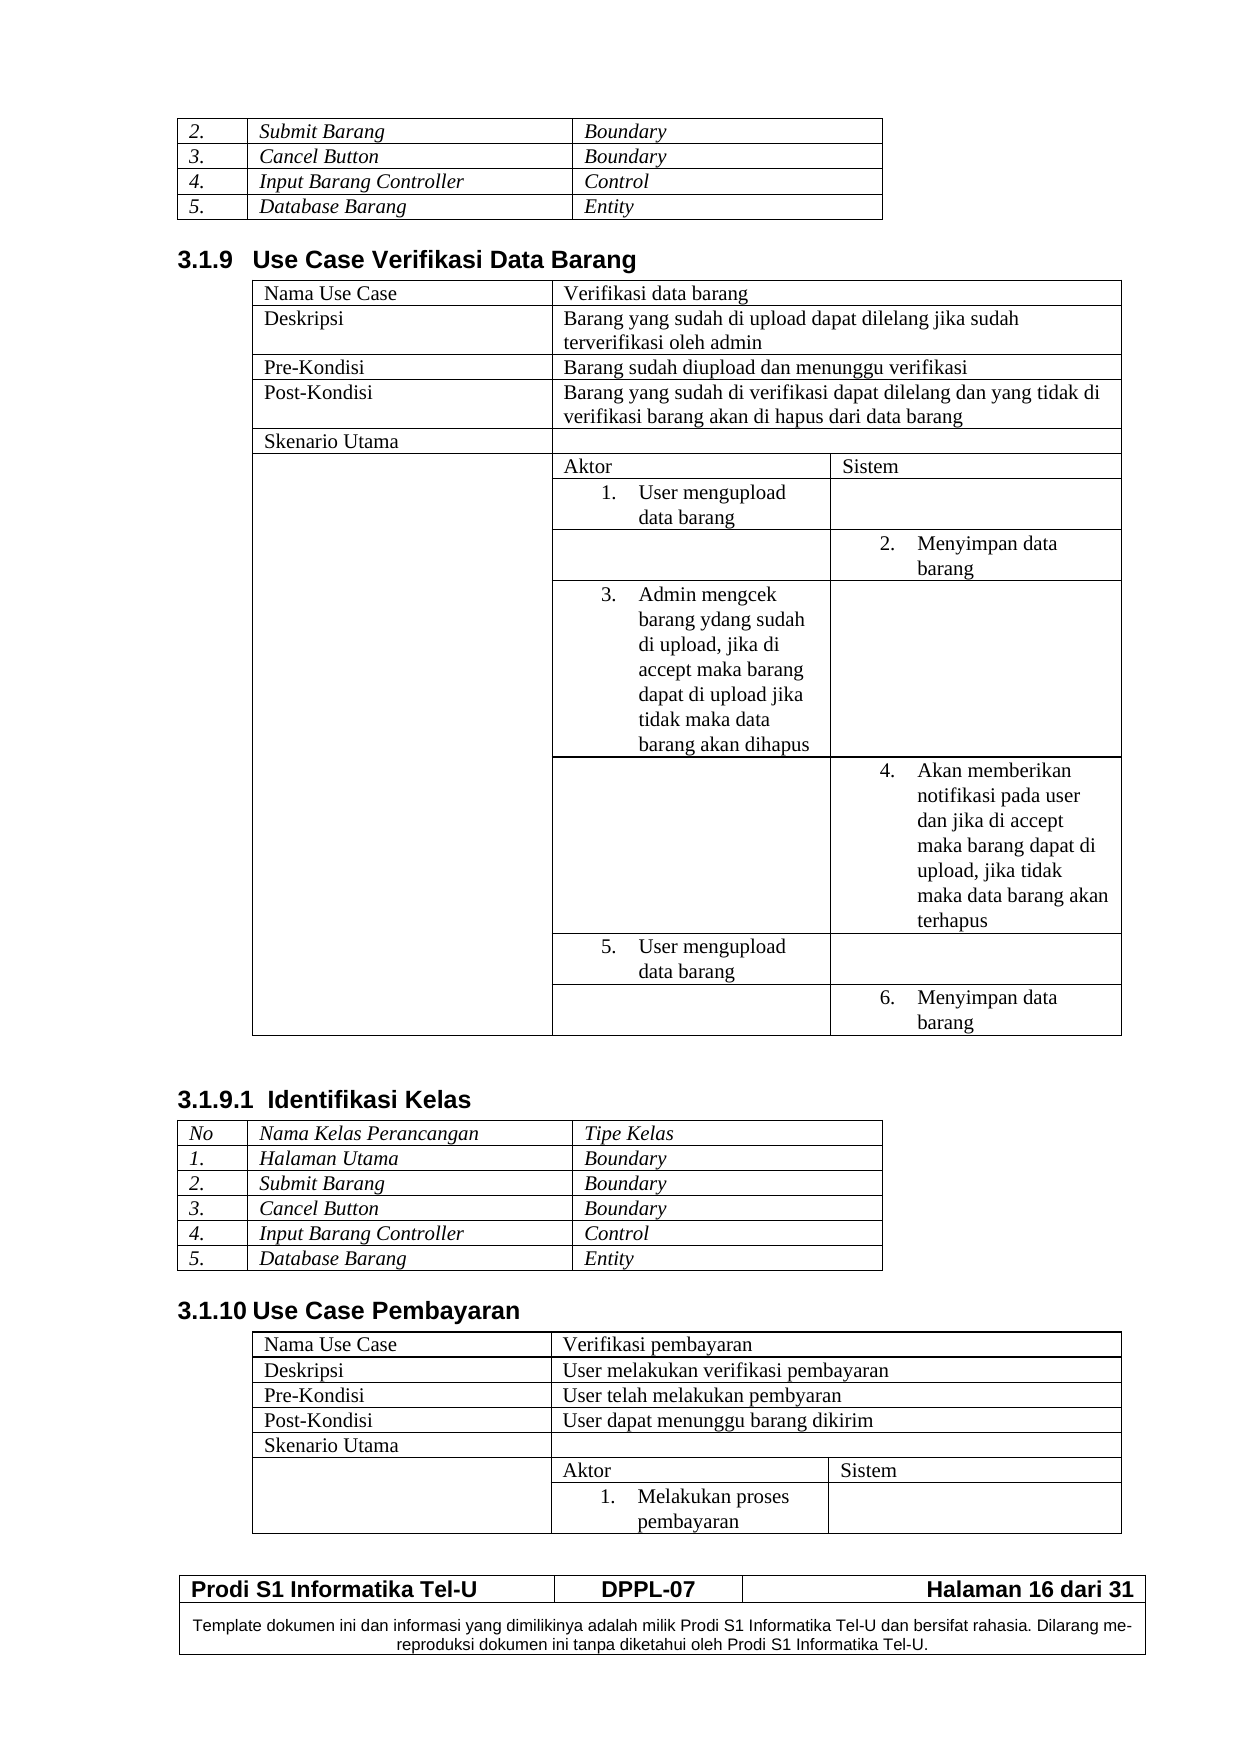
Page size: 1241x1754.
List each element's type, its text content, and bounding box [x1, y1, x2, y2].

subtitle Use Case Pembayaran [177, 1296, 1122, 1325]
table_cell Sistem [831, 454, 1121, 478]
table_cell Menyimpan data barang [831, 530, 1121, 580]
table_cell Input Barang Controller [248, 1221, 572, 1245]
table_header Verifikasi data barang [553, 281, 1121, 305]
table_cell Post-Kondisi [253, 380, 552, 428]
table_cell [831, 934, 1121, 983]
table_cell Control [573, 169, 882, 193]
subtitle Use Case Verifikasi Data Barang [177, 244, 1122, 273]
table_cell Boundary [573, 119, 882, 143]
table_cell [253, 1458, 551, 1533]
table_cell Aktor [553, 454, 830, 478]
table_cell Boundary [573, 1171, 882, 1195]
subtitle Identifikasi Kelas [177, 1085, 1122, 1113]
table_cell User mengupload data barang [553, 934, 830, 983]
table_cell [552, 1433, 1121, 1457]
table_cell Submit Barang [248, 119, 572, 143]
table_header Nama Use Case [253, 281, 552, 305]
table_cell 3. [178, 1196, 247, 1220]
table_cell 5. [178, 1246, 247, 1270]
table_cell Deskripsi [253, 1358, 551, 1382]
table_cell Database Barang [248, 1246, 572, 1270]
table_cell User dapat menunggu barang dikirim [552, 1408, 1121, 1432]
table_cell Pre-Kondisi [253, 1383, 551, 1407]
table_cell Database Barang [248, 195, 572, 218]
table_cell Post-Kondisi [253, 1408, 551, 1432]
table_cell 2. [178, 119, 247, 143]
table_cell Barang yang sudah di verifikasi dapat dilelang dan yang tidak di verifikasi barang akan di hapus dari data barang [553, 380, 1121, 428]
table_cell 3. [178, 144, 247, 168]
table_cell Melakukan proses pembayaran [552, 1483, 828, 1533]
table_cell Sistem [829, 1458, 1121, 1482]
table_cell Boundary [573, 1196, 882, 1220]
table_cell Skenario Utama [253, 429, 552, 453]
table_header Tipe Kelas [573, 1121, 882, 1145]
table_cell [553, 985, 830, 1034]
table_cell Halaman Utama [248, 1146, 572, 1170]
table_cell Deskripsi [253, 306, 552, 354]
table_cell Entity [573, 1246, 882, 1270]
table_cell Cancel Button [248, 144, 572, 168]
table_header Nama Use Case [253, 1333, 551, 1356]
table_header Nama Kelas Perancangan [248, 1121, 572, 1145]
table_cell [831, 479, 1121, 529]
table_cell Akan memberikan notifikasi pada user dan jika di accept maka barang dapat di upload, jika tidak maka data barang akan terhapus [831, 758, 1121, 932]
table_cell Barang sudah diupload dan menunggu verifikasi [553, 355, 1121, 379]
table_cell [553, 429, 1121, 453]
table_cell 4. [178, 1221, 247, 1245]
table_cell [553, 530, 830, 580]
table_cell 2. [178, 1171, 247, 1195]
table_cell 4. [178, 169, 247, 193]
table_cell Skenario Utama [253, 1433, 551, 1457]
table_cell Submit Barang [248, 1171, 572, 1195]
table_header Verifikasi pembayaran [552, 1333, 1121, 1356]
table_header No [178, 1121, 247, 1145]
table_cell Entity [573, 195, 882, 218]
table_cell Barang yang sudah di upload dapat dilelang jika sudah terverifikasi oleh admin [553, 306, 1121, 354]
table_cell Cancel Button [248, 1196, 572, 1220]
table_cell Pre-Kondisi [253, 355, 552, 379]
table_cell Input Barang Controller [248, 169, 572, 193]
table_cell User telah melakukan pembyaran [552, 1383, 1121, 1407]
table_cell User melakukan verifikasi pembayaran [552, 1358, 1121, 1382]
table_cell [831, 581, 1121, 756]
table_cell Admin mengcek barang ydang sudah di upload, jika di accept maka barang dapat di upload jika tidak maka data barang akan dihapus [553, 581, 830, 756]
table_cell 1. [178, 1146, 247, 1170]
table_cell User mengupload data barang [553, 479, 830, 529]
table_cell Boundary [573, 144, 882, 168]
table_cell Control [573, 1221, 882, 1245]
table_cell Menyimpan data barang [831, 985, 1121, 1034]
table_cell Aktor [552, 1458, 828, 1482]
table_cell [553, 758, 830, 932]
table_cell [829, 1483, 1121, 1533]
table_cell 5. [178, 195, 247, 218]
table_cell [253, 454, 552, 1034]
table_cell Boundary [573, 1146, 882, 1170]
